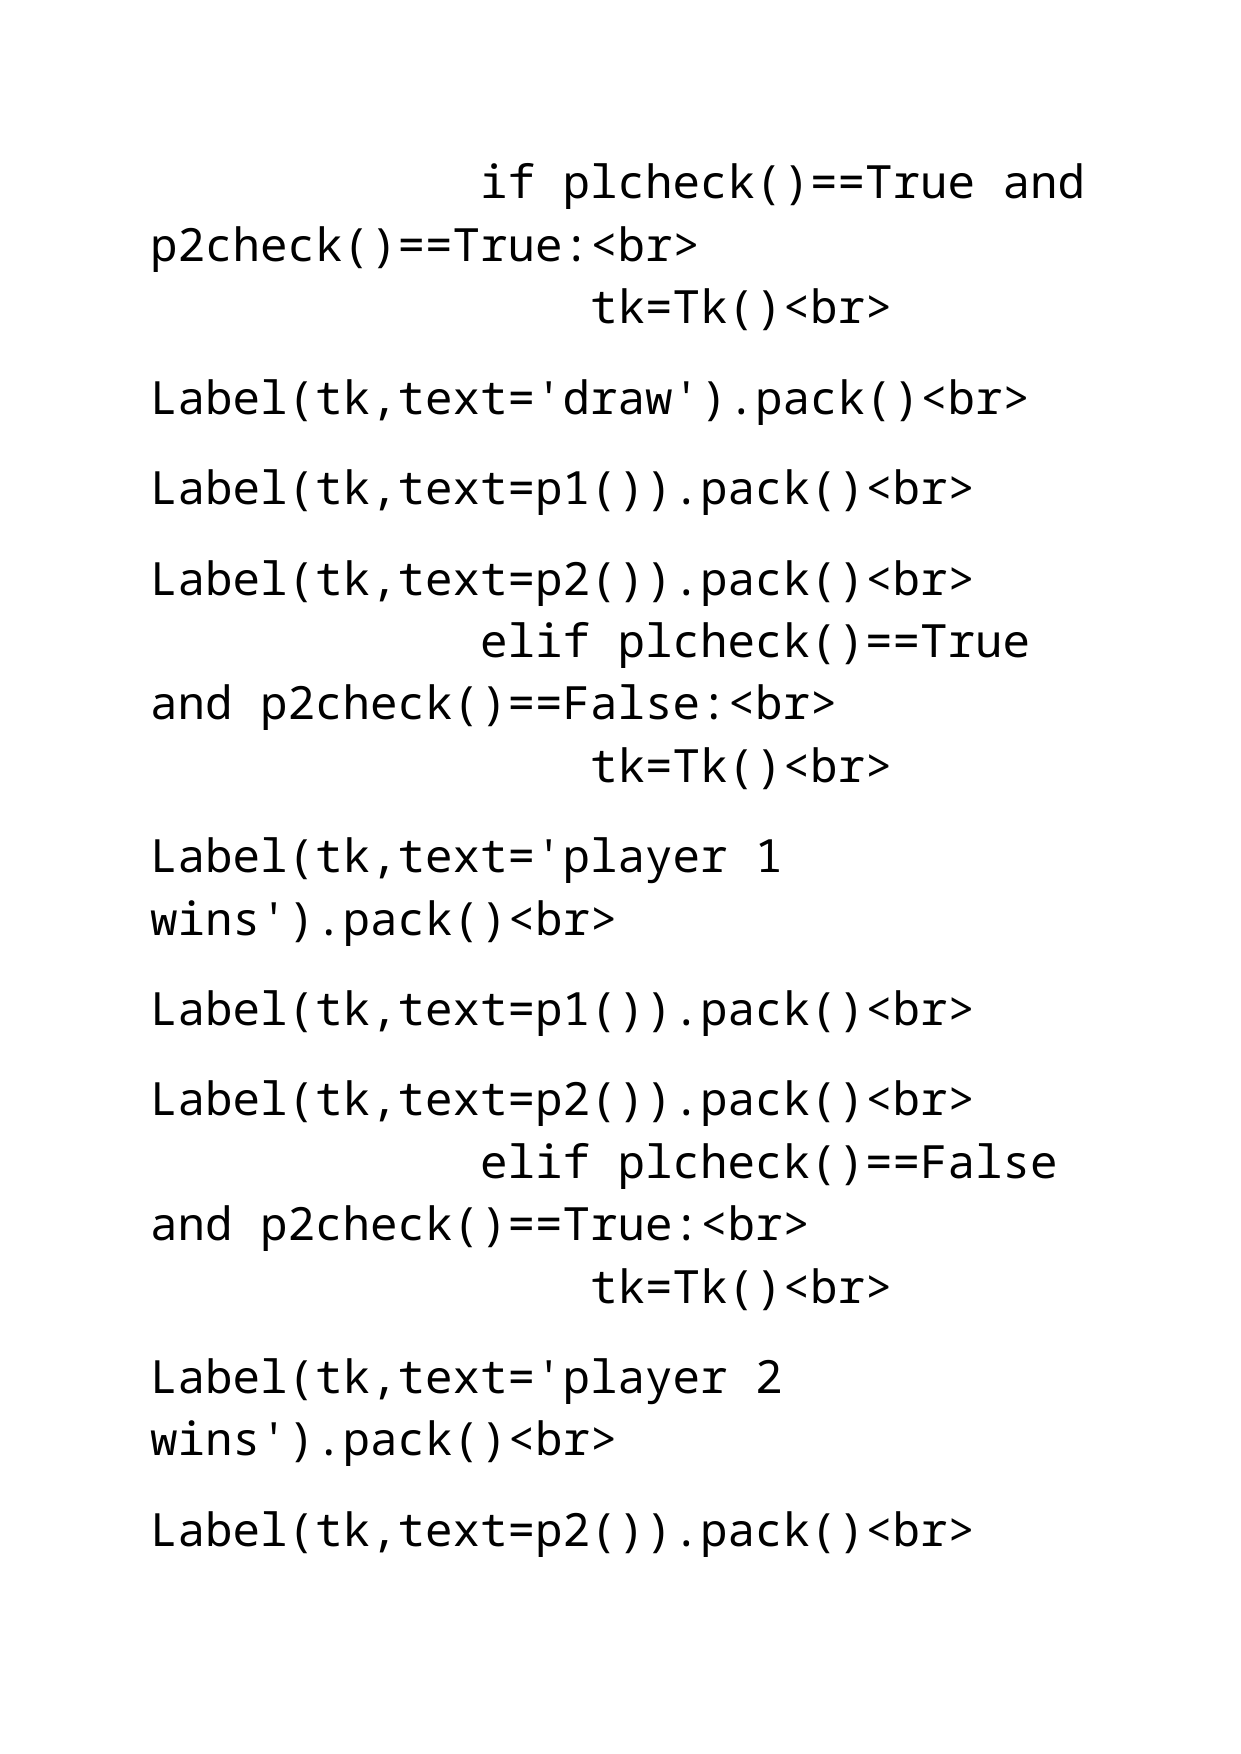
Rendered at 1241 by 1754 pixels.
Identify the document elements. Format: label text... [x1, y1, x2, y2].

text tk=Tk()<br> [150, 733, 1090, 796]
text elif plcheck()==False and p2check()==True:<br> [150, 1129, 1090, 1254]
text Label(tk,text='player 1 wins').pack()<br> [150, 796, 1090, 948]
text tk=Tk()<br> [150, 1254, 1090, 1316]
text Label(tk,text=p2()).pack()<br> [150, 518, 1090, 608]
text Label(tk,text=p1()).pack()<br> [150, 428, 1090, 518]
text Label(tk,text=p2()).pack()<br> [150, 1039, 1090, 1129]
text tk=Tk()<br> [150, 275, 1090, 337]
text Label(tk,text='player 2 wins').pack()<br> [150, 1316, 1090, 1469]
text elif plcheck()==True and p2check()==False:<br> [150, 608, 1090, 733]
text if plcheck()==True and p2check()==True:<br> [150, 150, 1090, 275]
text Label(tk,text='draw').pack()<br> [150, 337, 1090, 428]
text Label(tk,text=p2()).pack()<br> [150, 1469, 1090, 1560]
text Label(tk,text=p1()).pack()<br> [150, 948, 1090, 1039]
